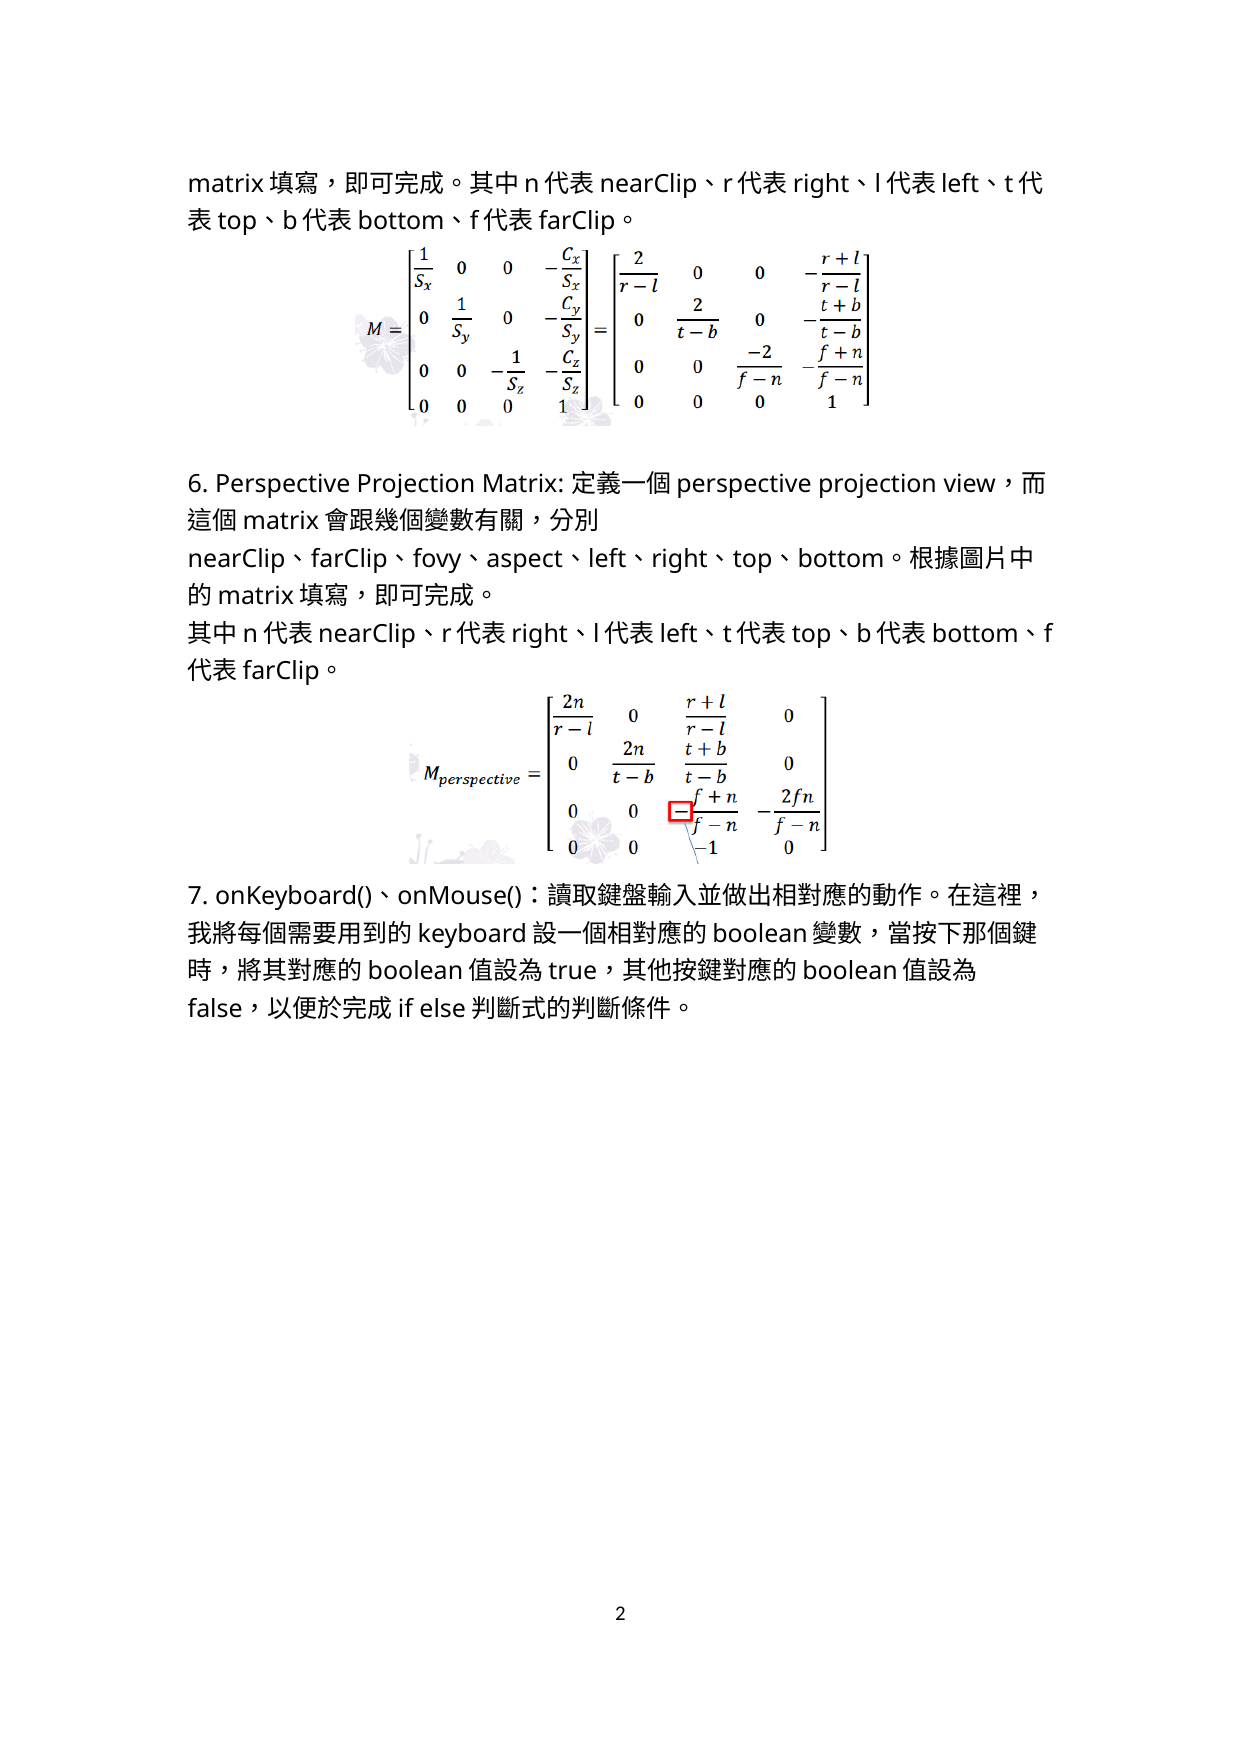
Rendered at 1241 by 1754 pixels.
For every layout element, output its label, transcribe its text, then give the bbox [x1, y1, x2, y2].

picture [409, 687, 832, 864]
text 其中n代表nearClip、r代表right、l代表left、t代表top、b代表bottom、f代表farClip。 [187, 612, 1053, 687]
text 7. onKeyboard()、onMouse()：讀取鍵盤輸入並做出相對應的動作。在這裡，我將每個需要用到的keyboard設一個相對應的boolean變數，當按下那個鍵時，將其對應的boolean值設為true，其他按鍵對應的boolean值設為false，以便於完成if else判斷式的判斷條件。 [187, 875, 1053, 1025]
text 6. Perspective Projection Matrix: 定義一個perspective projection view，而這個matrix會跟幾個變數有關，分別nearClip、farClip、fovy、aspect、left、right、top、bottom。根據圖片中的matrix填寫，即可完成。 [187, 462, 1053, 612]
picture [354, 237, 886, 426]
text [187, 162, 1053, 237]
